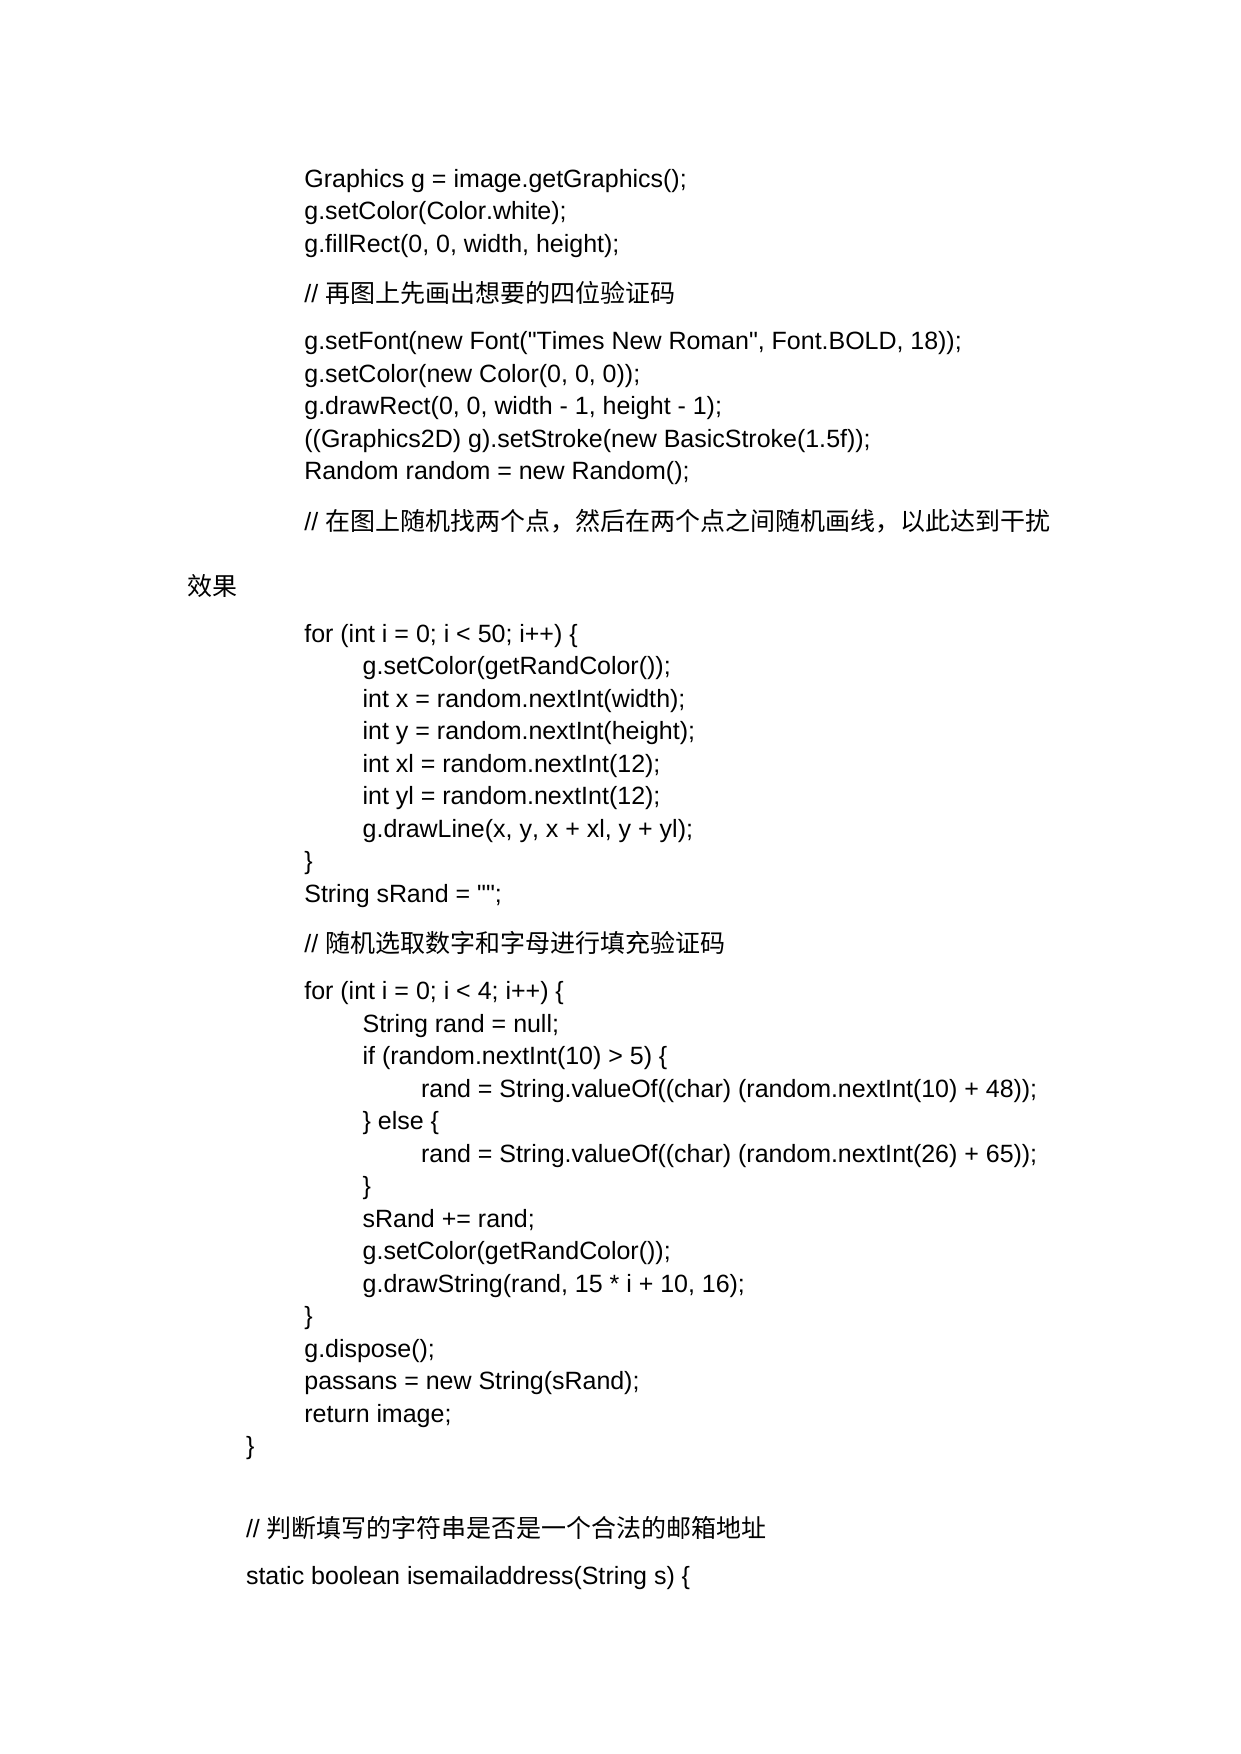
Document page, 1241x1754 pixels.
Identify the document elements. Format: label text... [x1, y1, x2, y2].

text } [187, 1299, 1053, 1332]
text g.dispose(); [187, 1332, 1053, 1364]
text rand = String.valueOf((char) (random.nextInt(10) + 48)); [187, 1072, 1053, 1104]
text // 随机选取数字和字母进行填充验证码 [187, 909, 1053, 974]
text g.drawLine(x, y, x + xl, y + yl); [187, 812, 1053, 844]
text g.fillRect(0, 0, width, height); [187, 227, 1053, 259]
text } [187, 1429, 1053, 1462]
text g.drawRect(0, 0, width - 1, height - 1); [187, 389, 1053, 422]
text if (random.nextInt(10) > 5) { [187, 1039, 1053, 1072]
text int y = random.nextInt(height); [187, 714, 1053, 747]
text for (int i = 0; i < 4; i++) { [187, 974, 1053, 1007]
text Graphics g = image.getGraphics(); [187, 162, 1053, 194]
text } else { [187, 1104, 1053, 1137]
text g.setColor(new Color(0, 0, 0)); [187, 357, 1053, 389]
text return image; [187, 1397, 1053, 1429]
text String sRand = ""; [187, 877, 1053, 909]
text } [187, 1169, 1053, 1202]
text passans = new String(sRand); [187, 1364, 1053, 1397]
text // 在图上随机找两个点，然后在两个点之间随机画线，以此达到干扰效果 [187, 487, 1053, 617]
text ((Graphics2D) g).setStroke(new BasicStroke(1.5f)); [187, 422, 1053, 454]
text g.drawString(rand, 15 * i + 10, 16); [187, 1267, 1053, 1299]
text String rand = null; [187, 1007, 1053, 1039]
text sRand += rand; [187, 1202, 1053, 1234]
text // 再图上先画出想要的四位验证码 [187, 259, 1053, 324]
text int yl = random.nextInt(12); [187, 779, 1053, 812]
text } [187, 844, 1053, 877]
text rand = String.valueOf((char) (random.nextInt(26) + 65)); [187, 1137, 1053, 1169]
text g.setColor(getRandColor()); [187, 649, 1053, 682]
text int xl = random.nextInt(12); [187, 747, 1053, 779]
text int x = random.nextInt(width); [187, 682, 1053, 714]
text static boolean isemailaddress(String s) { [187, 1559, 1053, 1592]
text g.setFont(new Font("Times New Roman", Font.BOLD, 18)); [187, 324, 1053, 357]
text g.setColor(Color.white); [187, 194, 1053, 227]
text g.setColor(getRandColor()); [187, 1234, 1053, 1267]
text Random random = new Random(); [187, 454, 1053, 487]
text for (int i = 0; i < 50; i++) { [187, 617, 1053, 649]
text // 判断填写的字符串是否是一个合法的邮箱地址 [187, 1494, 1053, 1559]
